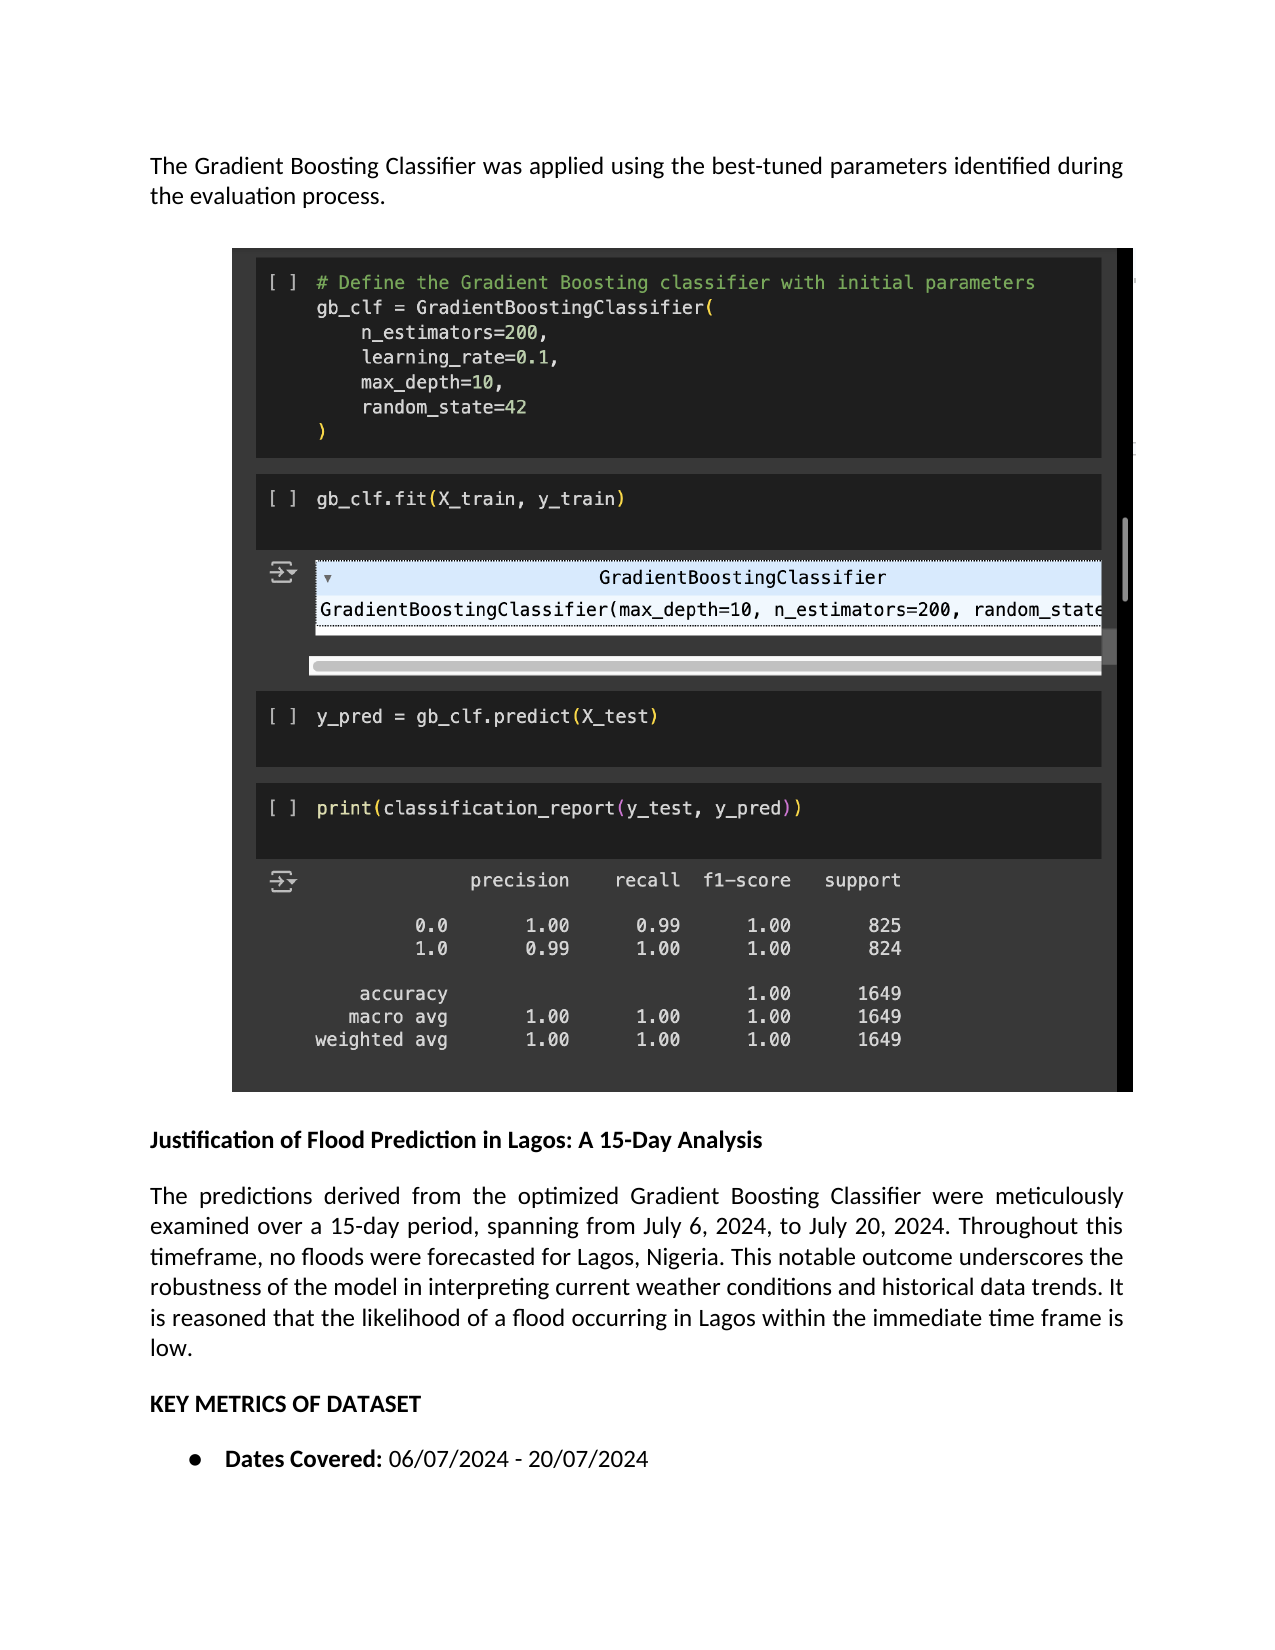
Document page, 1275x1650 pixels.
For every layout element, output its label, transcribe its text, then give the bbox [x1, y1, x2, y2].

text The Gradient Boosting Classifier was applied using the best-tuned parameters identified during the evaluation process. [150, 150, 1125, 211]
text Justification of Flood Prediction in Lagos: A 15-Day Analysis [150, 902, 1125, 1155]
picture [232, 248, 1136, 1092]
list Dates Covered: 06/07/2024 - 20/07/2024 [187, 1443, 1125, 1474]
text The predictions derived from the optimized Gradient Boosting Classifier were meticulously examined over a 15-day period, spanning from July 6, 2024, to July 20, 2024. Throughout this timeframe, no floods were forecasted for Lagos, Nigeria. This notable outcome underscores the robustness of the model in interpreting current weather conditions and historical data trends. It is reasoned that the likelihood of a flood occurring in Lagos within the immediate time frame is low. [150, 1180, 1125, 1363]
text KEY METRICS OF DATASET [150, 1388, 1125, 1418]
